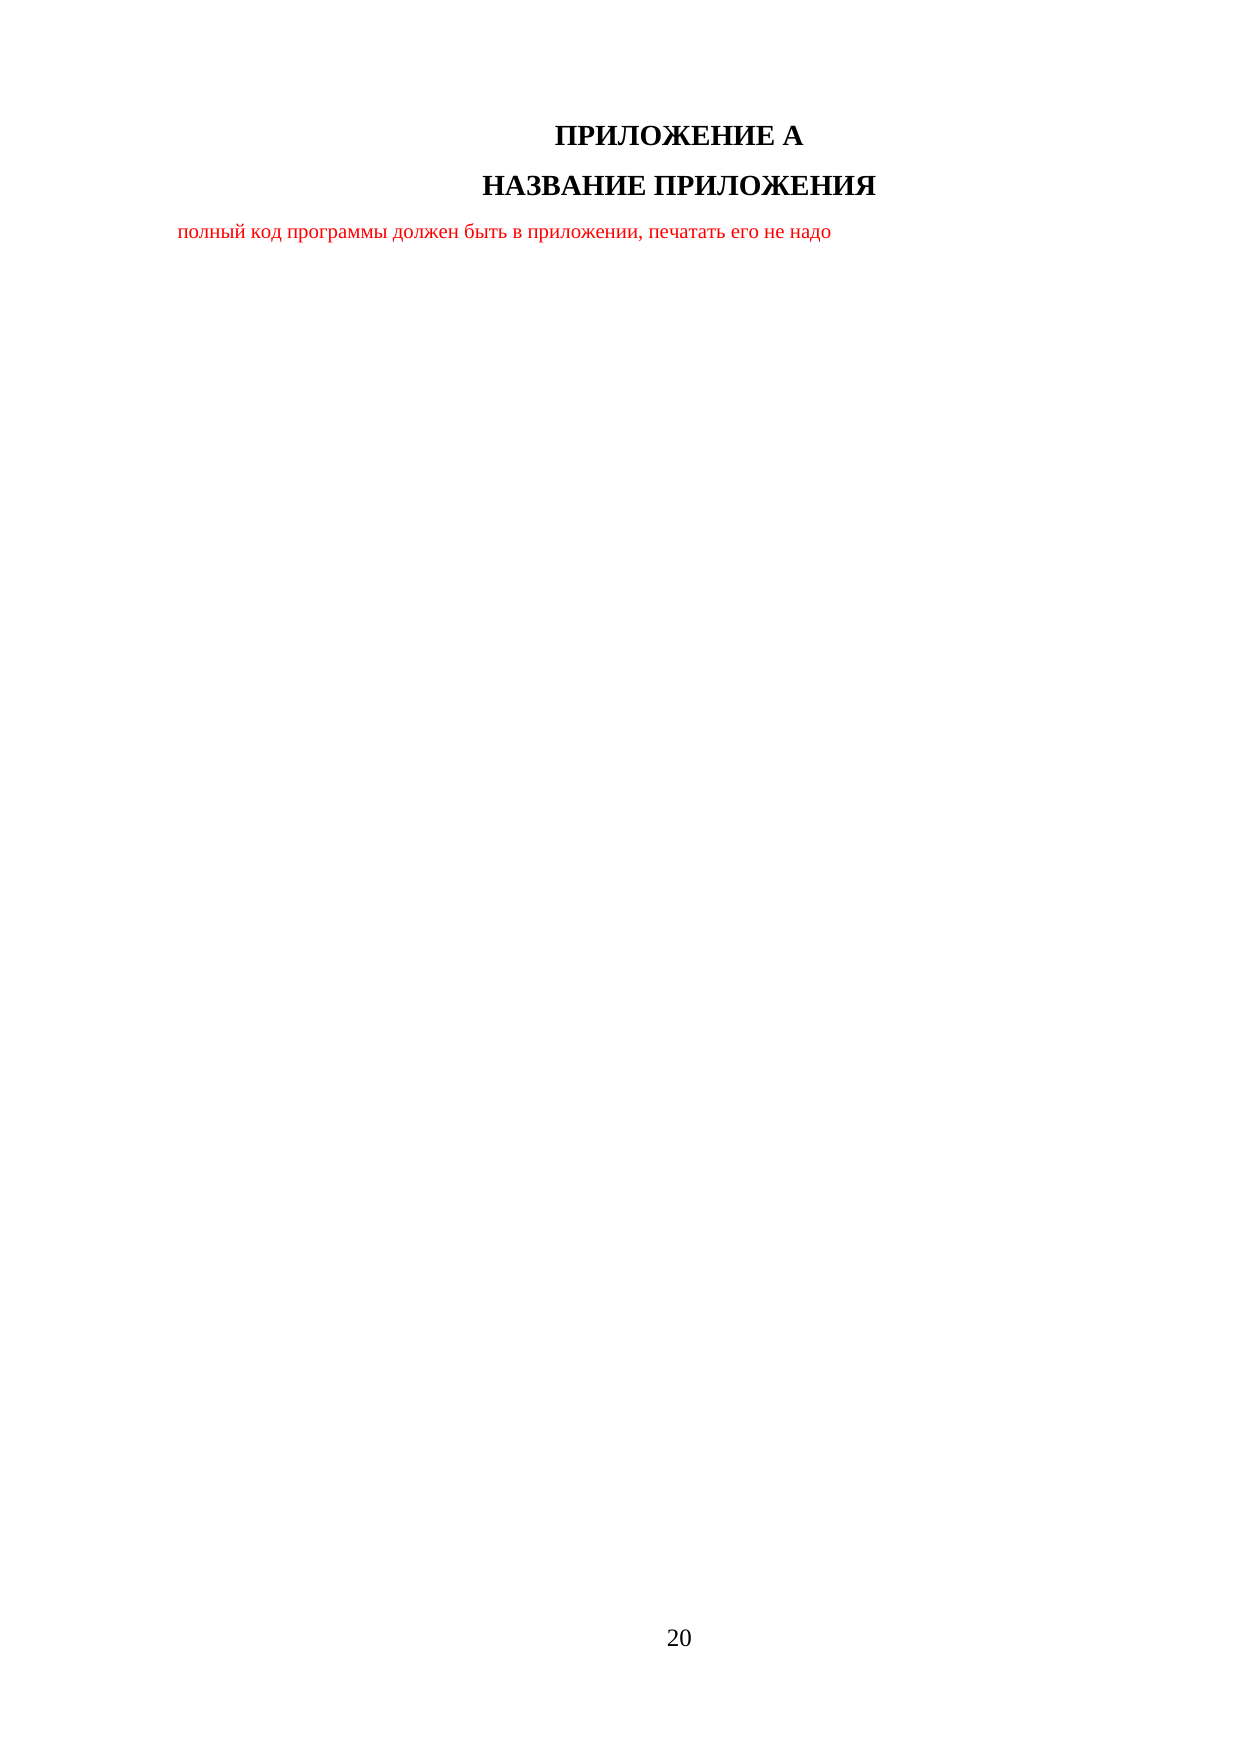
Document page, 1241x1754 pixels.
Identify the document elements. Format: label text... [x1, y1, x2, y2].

text Название приложения [177, 168, 1181, 202]
text полный код программы должен быть в приложении, печатать его не надо [177, 219, 1181, 243]
text приложение А [177, 118, 1181, 152]
